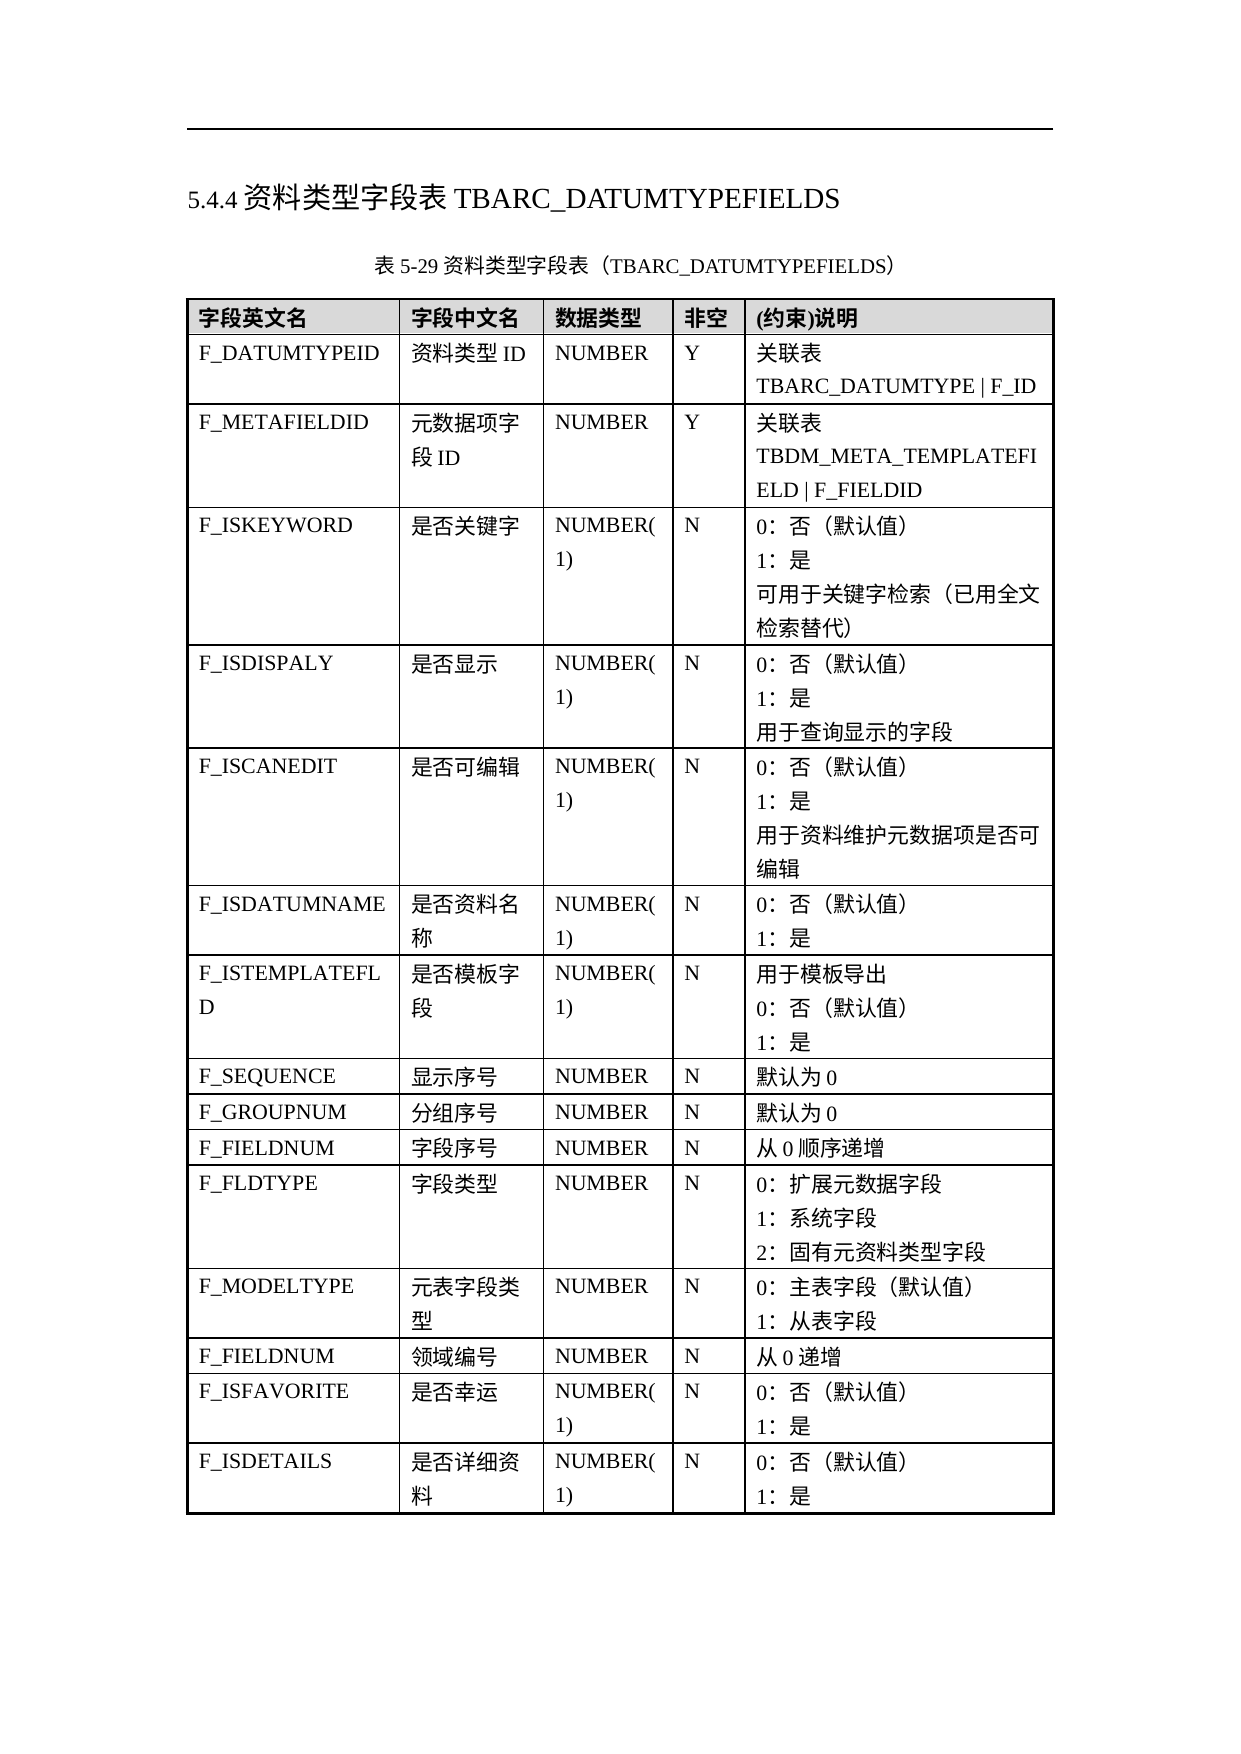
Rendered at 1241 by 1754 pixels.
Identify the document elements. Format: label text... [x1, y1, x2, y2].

subtitle 资料类型字段表TBARC_DATUMTYPEFIELDS [187, 162, 1053, 230]
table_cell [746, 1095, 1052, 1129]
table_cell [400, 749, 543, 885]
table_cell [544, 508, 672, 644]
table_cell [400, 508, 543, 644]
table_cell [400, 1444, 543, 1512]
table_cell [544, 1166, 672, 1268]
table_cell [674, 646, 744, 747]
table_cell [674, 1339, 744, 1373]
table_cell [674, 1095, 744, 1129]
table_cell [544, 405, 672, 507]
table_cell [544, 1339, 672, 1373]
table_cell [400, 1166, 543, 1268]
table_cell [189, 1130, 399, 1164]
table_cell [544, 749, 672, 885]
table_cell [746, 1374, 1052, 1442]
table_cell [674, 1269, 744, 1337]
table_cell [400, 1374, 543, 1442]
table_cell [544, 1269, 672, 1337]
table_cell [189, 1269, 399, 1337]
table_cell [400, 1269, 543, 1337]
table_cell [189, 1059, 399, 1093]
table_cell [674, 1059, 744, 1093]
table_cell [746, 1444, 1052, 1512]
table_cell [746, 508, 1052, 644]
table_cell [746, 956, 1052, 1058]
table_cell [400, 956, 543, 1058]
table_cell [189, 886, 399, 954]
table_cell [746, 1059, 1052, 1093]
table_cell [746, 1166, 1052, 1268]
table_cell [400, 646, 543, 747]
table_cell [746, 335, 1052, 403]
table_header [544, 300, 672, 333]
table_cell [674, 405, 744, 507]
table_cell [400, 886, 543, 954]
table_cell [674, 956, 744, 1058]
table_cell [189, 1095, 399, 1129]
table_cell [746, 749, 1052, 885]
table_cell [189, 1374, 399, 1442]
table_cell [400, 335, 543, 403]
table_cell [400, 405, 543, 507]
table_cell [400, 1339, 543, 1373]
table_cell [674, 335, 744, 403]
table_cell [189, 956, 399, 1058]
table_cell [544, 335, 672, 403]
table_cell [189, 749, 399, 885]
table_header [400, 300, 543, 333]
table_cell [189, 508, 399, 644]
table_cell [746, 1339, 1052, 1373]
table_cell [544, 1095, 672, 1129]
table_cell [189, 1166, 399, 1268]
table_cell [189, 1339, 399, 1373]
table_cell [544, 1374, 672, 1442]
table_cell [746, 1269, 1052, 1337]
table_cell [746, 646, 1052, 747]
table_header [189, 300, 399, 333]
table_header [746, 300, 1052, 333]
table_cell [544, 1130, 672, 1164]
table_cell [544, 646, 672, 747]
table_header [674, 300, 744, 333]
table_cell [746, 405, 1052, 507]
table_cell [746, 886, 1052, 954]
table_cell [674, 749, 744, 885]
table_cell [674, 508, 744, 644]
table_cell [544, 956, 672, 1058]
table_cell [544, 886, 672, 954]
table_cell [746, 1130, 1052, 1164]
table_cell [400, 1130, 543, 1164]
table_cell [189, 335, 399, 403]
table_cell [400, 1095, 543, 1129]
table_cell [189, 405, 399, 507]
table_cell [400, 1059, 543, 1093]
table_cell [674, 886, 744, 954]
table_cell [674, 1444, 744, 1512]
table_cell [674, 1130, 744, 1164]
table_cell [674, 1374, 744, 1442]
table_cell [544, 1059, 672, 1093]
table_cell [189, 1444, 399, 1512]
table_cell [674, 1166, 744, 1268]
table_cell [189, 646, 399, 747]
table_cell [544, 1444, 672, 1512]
